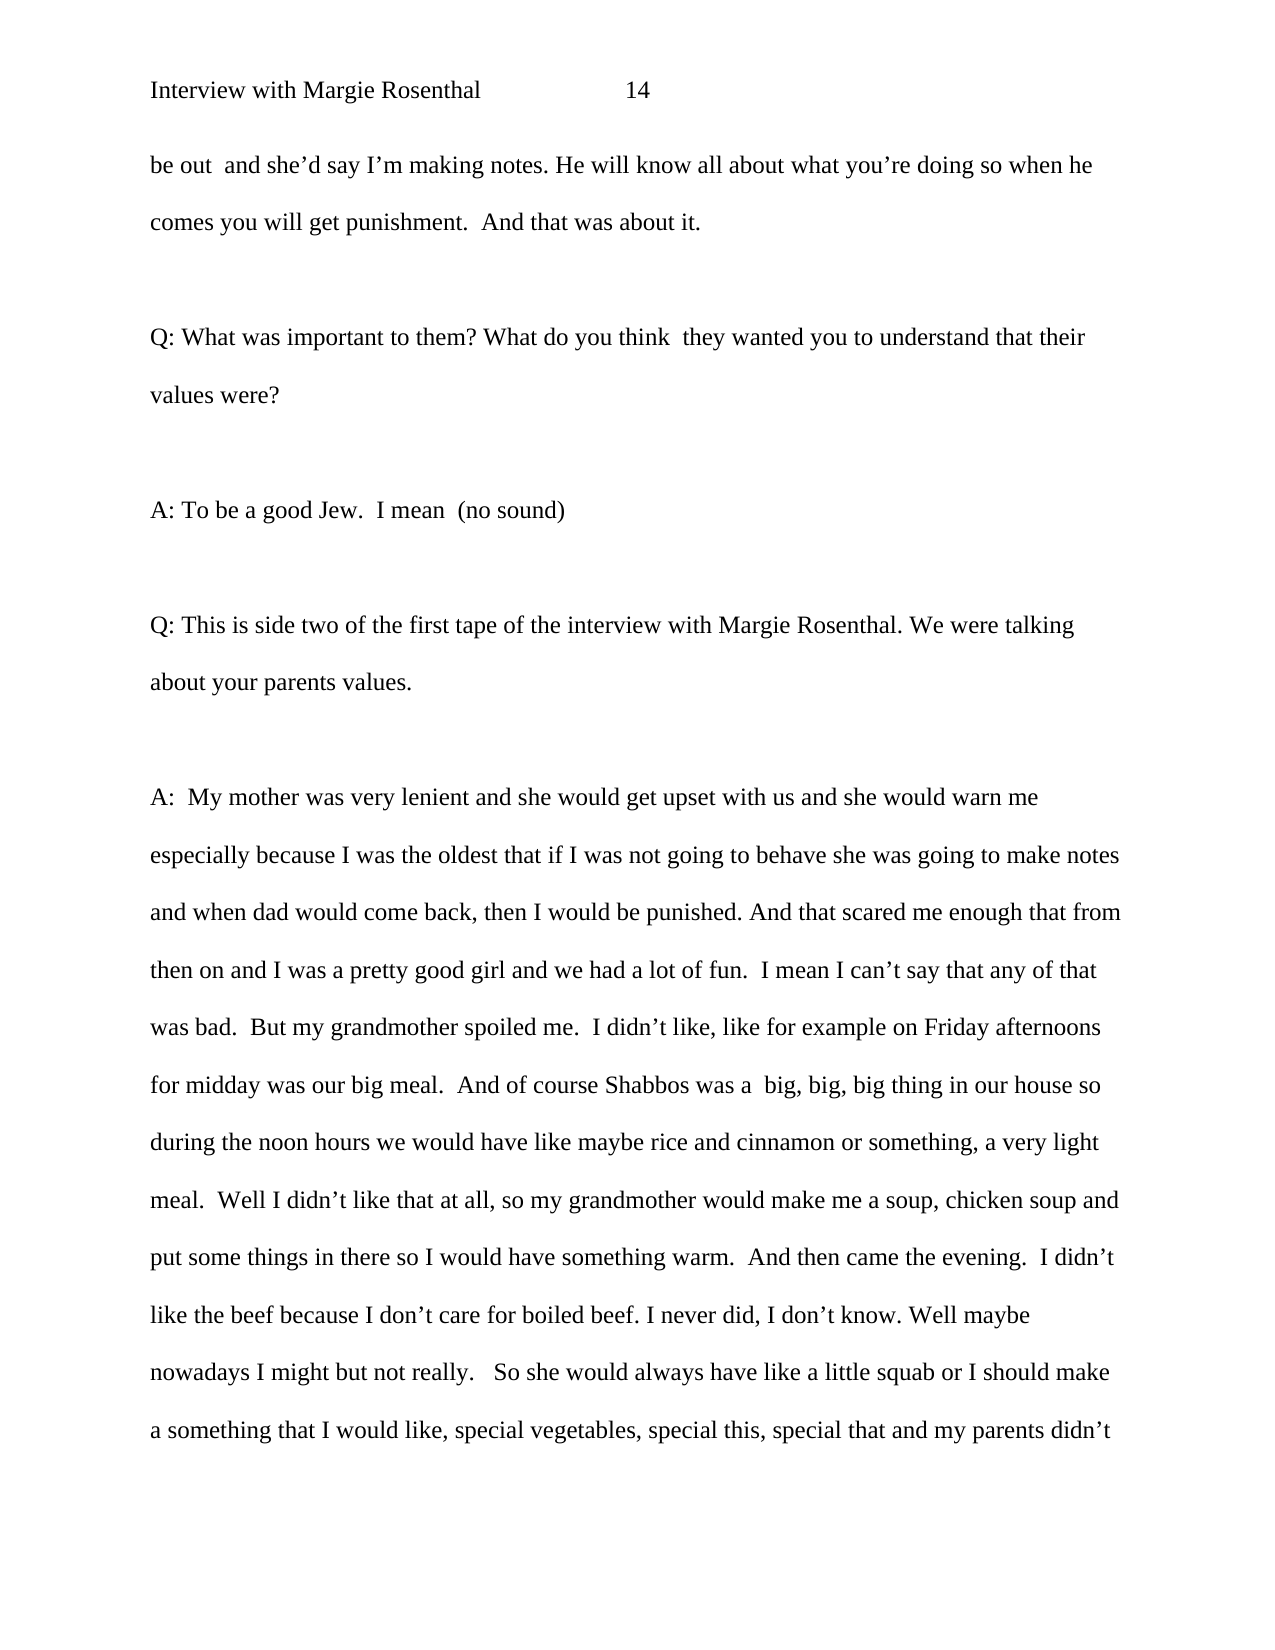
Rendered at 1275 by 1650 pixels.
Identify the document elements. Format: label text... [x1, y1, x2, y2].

text Q: What was important to them? What do you think they wanted you to understand that their values were? [150, 322, 1125, 409]
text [150, 782, 1125, 1444]
text Q: This is side two of the first tape of the interview with Margie Rosenthal. We were talking about your parents values. [150, 610, 1125, 696]
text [150, 150, 1125, 236]
text A: To be a good Jew. I mean (no sound) [150, 495, 1125, 524]
